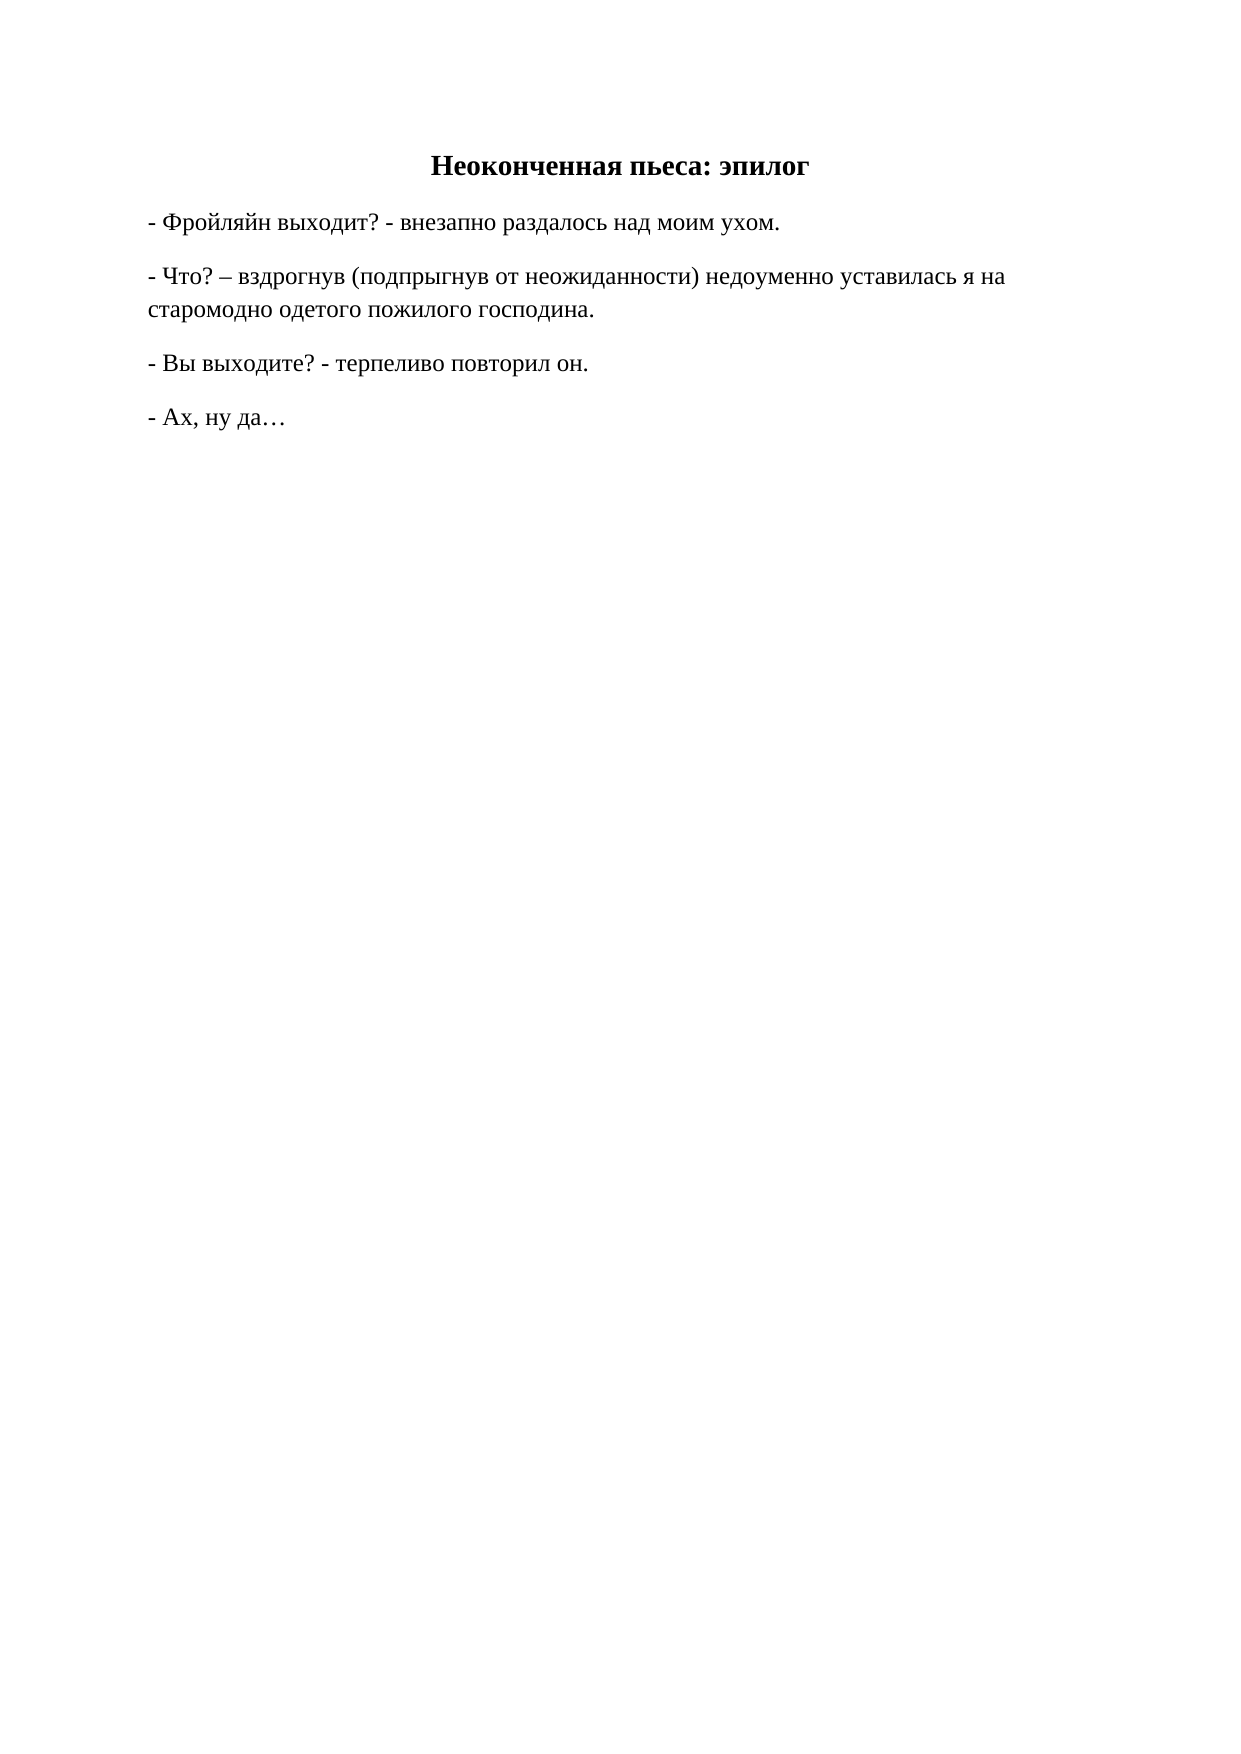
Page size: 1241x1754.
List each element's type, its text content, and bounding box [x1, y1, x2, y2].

text - Что? – вздрогнув (подпрыгнув от неожиданности) недоуменно уставилась я на старомодно одетого пожилого господина. [148, 261, 1093, 323]
text - Фройляйн выходит? - внезапно раздалось над моим ухом. [148, 207, 1093, 236]
text - Ах, ну да… [148, 402, 1093, 430]
text Неоконченная пьеса: эпилог [148, 148, 1093, 181]
text - Вы выходите? - терпеливо повторил он. [148, 348, 1093, 376]
